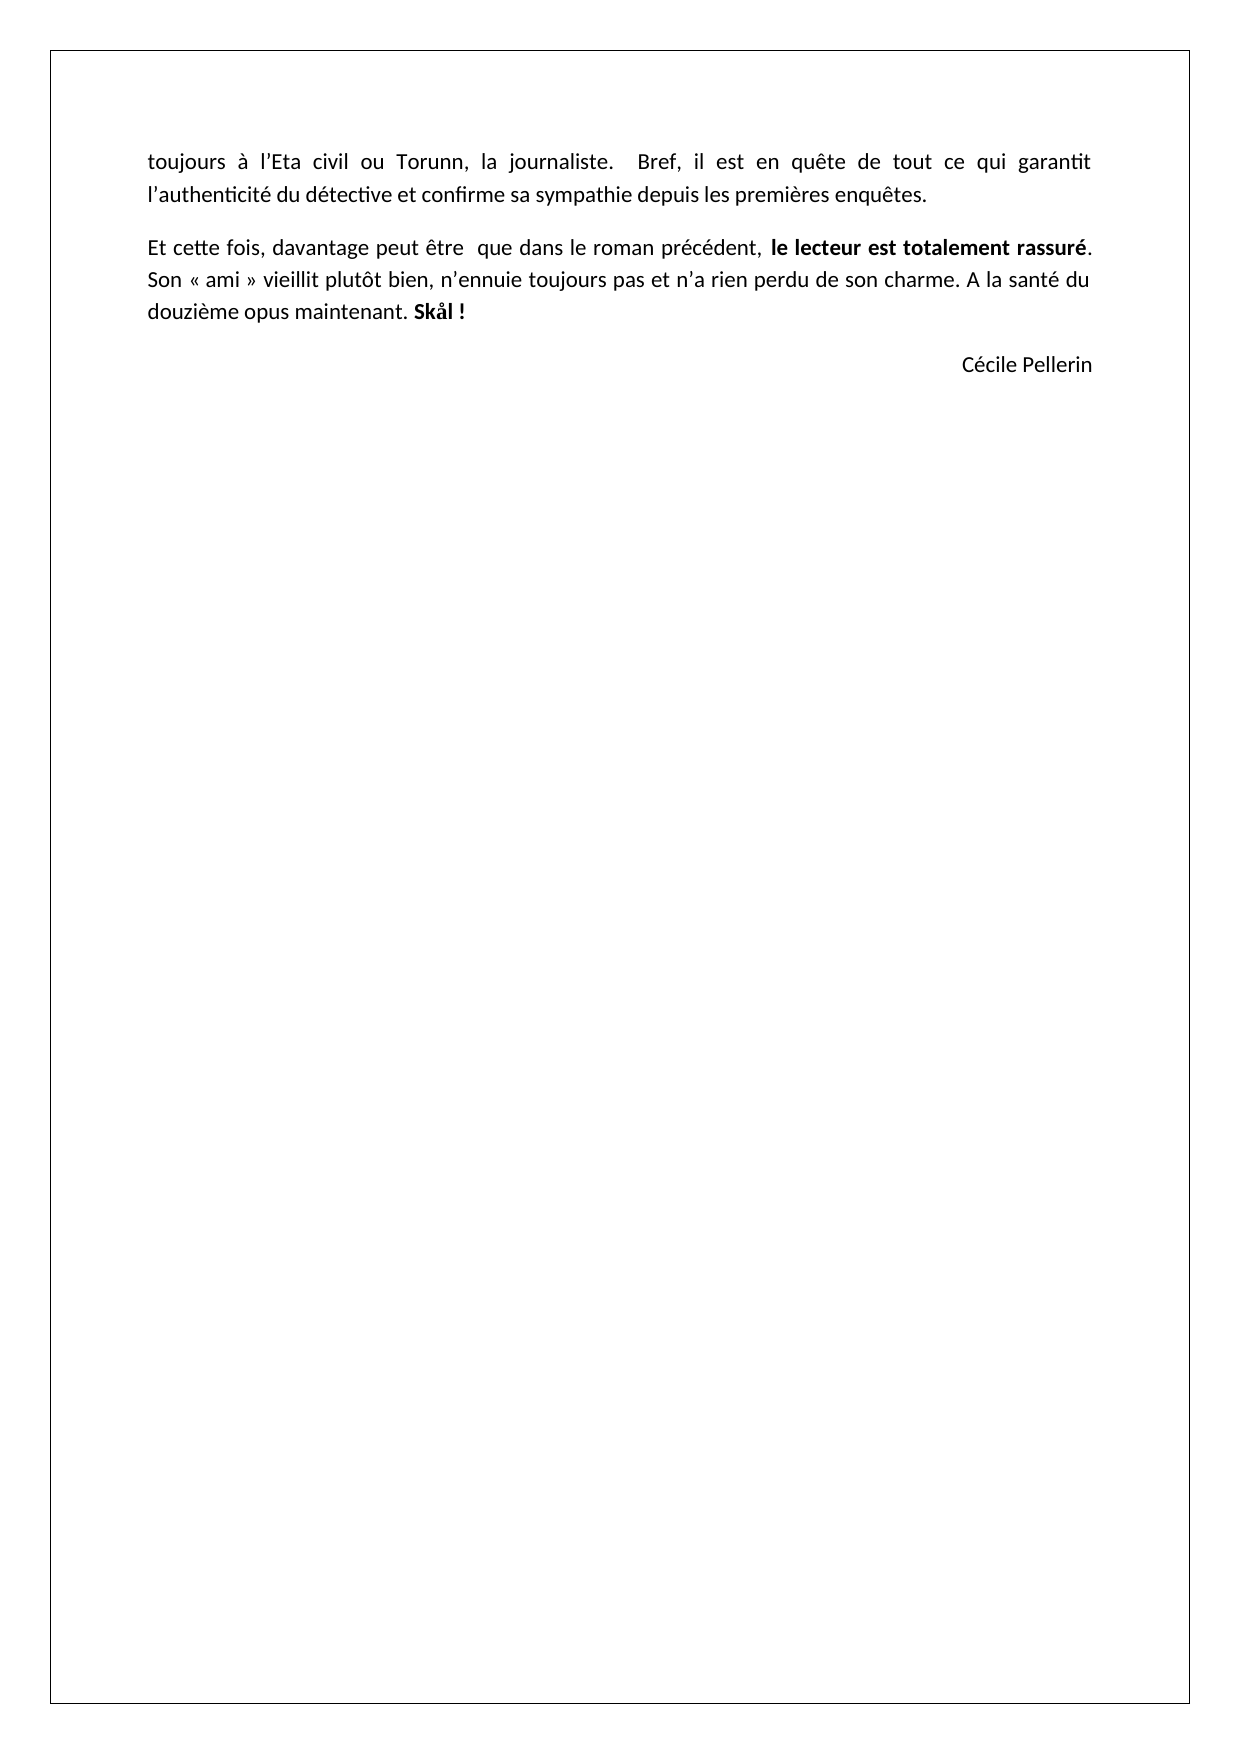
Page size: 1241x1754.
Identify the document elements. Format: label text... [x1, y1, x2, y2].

text Et cette fois, davantage peut être que dans le roman précédent, le lecteur est totalement rassuré. Son « ami » vieillit plutôt bien, n’ennuie toujours pas et n’a rien perdu de son charme. A la santé du douzième opus maintenant. Skål ! [147, 233, 1093, 325]
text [147, 147, 1093, 208]
text Cécile Pellerin [147, 350, 1093, 378]
